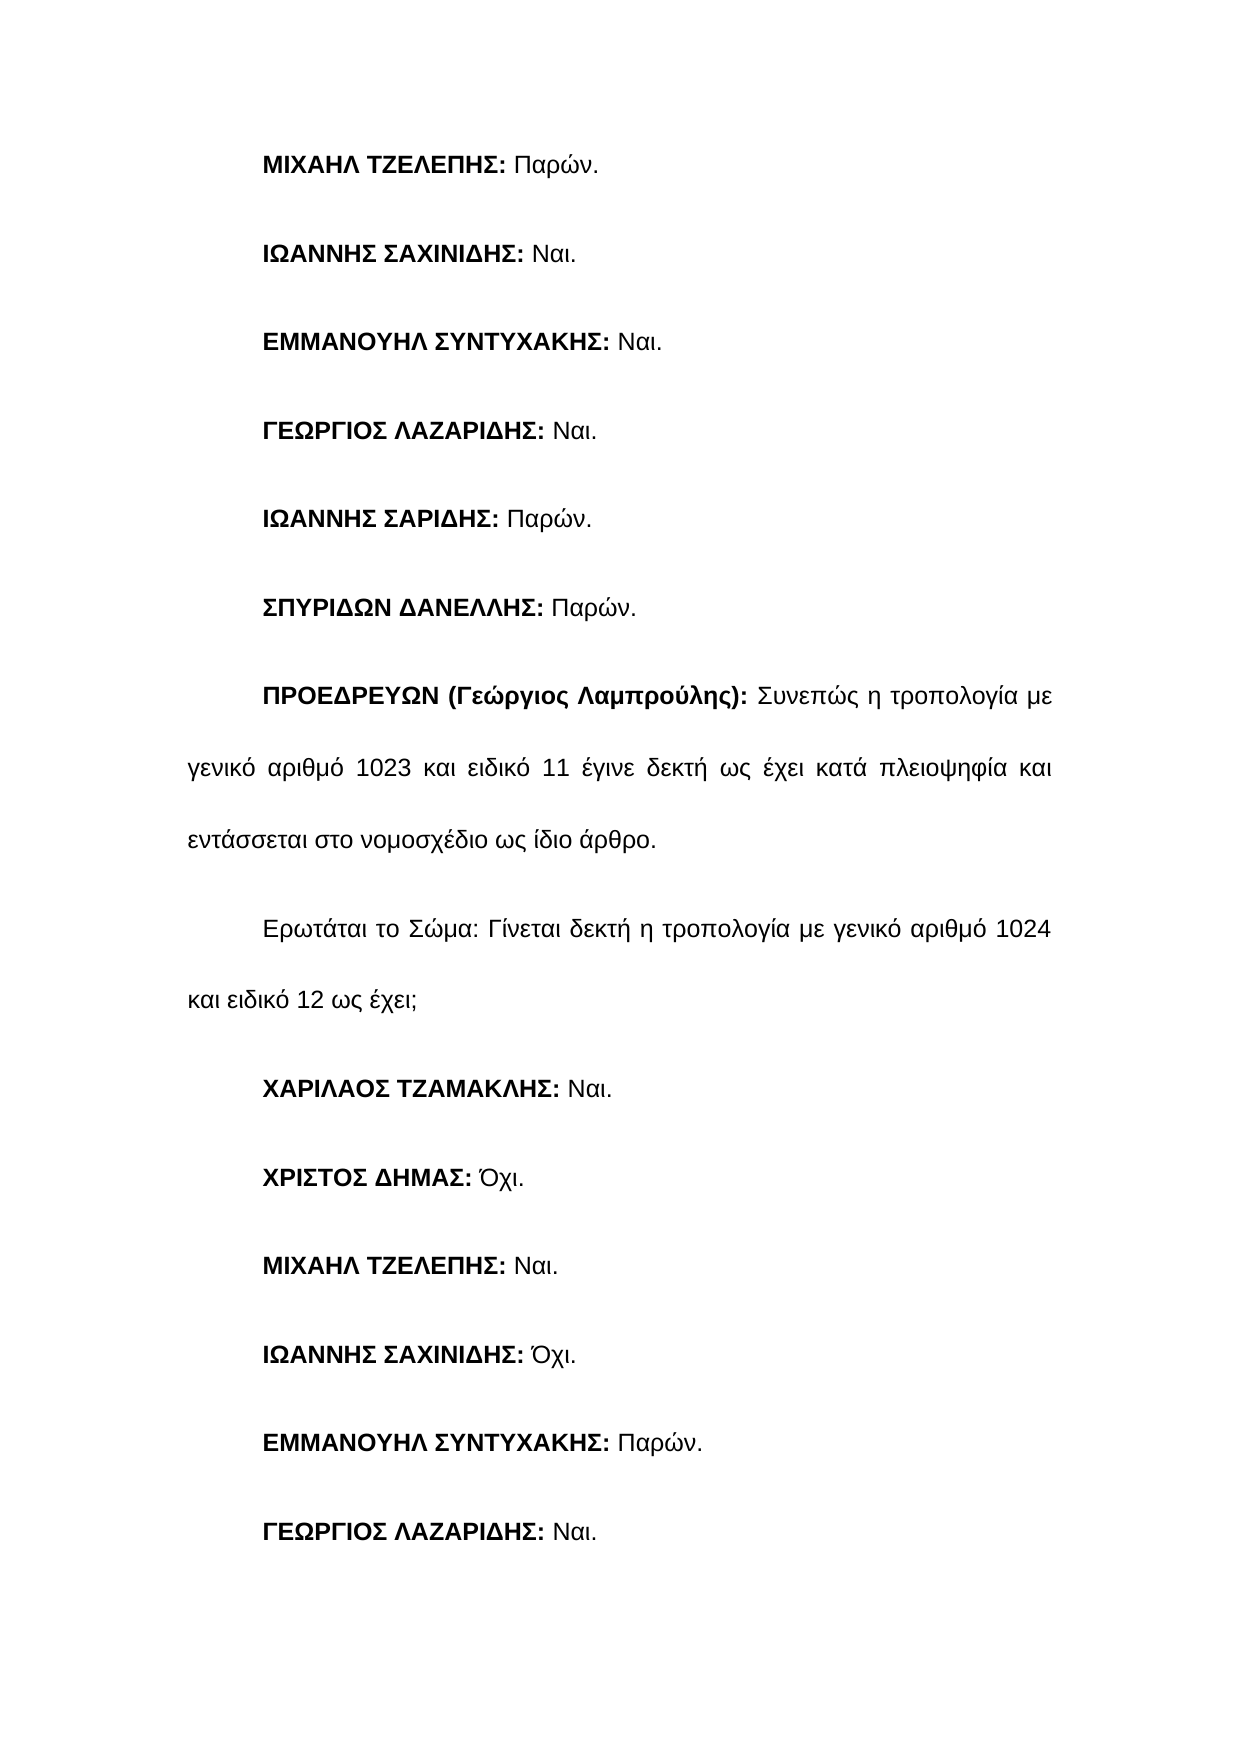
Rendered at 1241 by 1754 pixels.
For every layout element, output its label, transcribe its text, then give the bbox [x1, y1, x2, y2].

text ΙΩΑΝΝΗΣ ΣΑΡΙΔΗΣ: Παρών. [187, 504, 1053, 533]
text Ερωτάται το Σώμα: Γίνεται δεκτή η τροπολογία με γενικό αριθμό 1024 και ειδικό 12 ως έχει; [187, 913, 1053, 1014]
text ΧΑΡΙΛΑΟΣ ΤΖΑΜΑΚΛΗΣ: Ναι. [187, 1074, 1053, 1103]
text ΣΠΥΡΙΔΩΝ ΔΑΝΕΛΛΗΣ: Παρών. [187, 593, 1053, 621]
text ΜΙΧΑΗΛ ΤΖΕΛΕΠΗΣ: Ναι. [187, 1251, 1053, 1280]
text ΕΜΜΑΝΟΥΗΛ ΣΥΝΤΥΧΑΚΗΣ: Ναι. [187, 327, 1053, 356]
text ΧΡΙΣΤΟΣ ΔΗΜΑΣ: Όχι. [187, 1162, 1053, 1191]
text ΠΡΟΕΔΡΕΥΩΝ (Γεώργιος Λαμπρούλης): Συνεπώς η τροπολογία με γενικό αριθμό 1023 και ειδικό 11 έγινε δεκτή ως έχει κατά πλειοψηφία και εντάσσεται στο νομοσχέδιο ως ίδιο άρθρο. [187, 681, 1053, 854]
text ΕΜΜΑΝΟΥΗΛ ΣΥΝΤΥΧΑΚΗΣ: Παρών. [187, 1428, 1053, 1457]
text ΜΙΧΑΗΛ ΤΖΕΛΕΠΗΣ: Παρών. [187, 150, 1053, 179]
text ΙΩΑΝΝΗΣ ΣΑΧΙΝΙΔΗΣ: Όχι. [187, 1339, 1053, 1368]
text ΙΩΑΝΝΗΣ ΣΑΧΙΝΙΔΗΣ: Ναι. [187, 238, 1053, 267]
text ΓΕΩΡΓΙΟΣ ΛΑΖΑΡΙΔΗΣ: Ναι. [187, 416, 1053, 444]
text ΓΕΩΡΓΙΟΣ ΛΑΖΑΡΙΔΗΣ: Ναι. [187, 1517, 1053, 1545]
